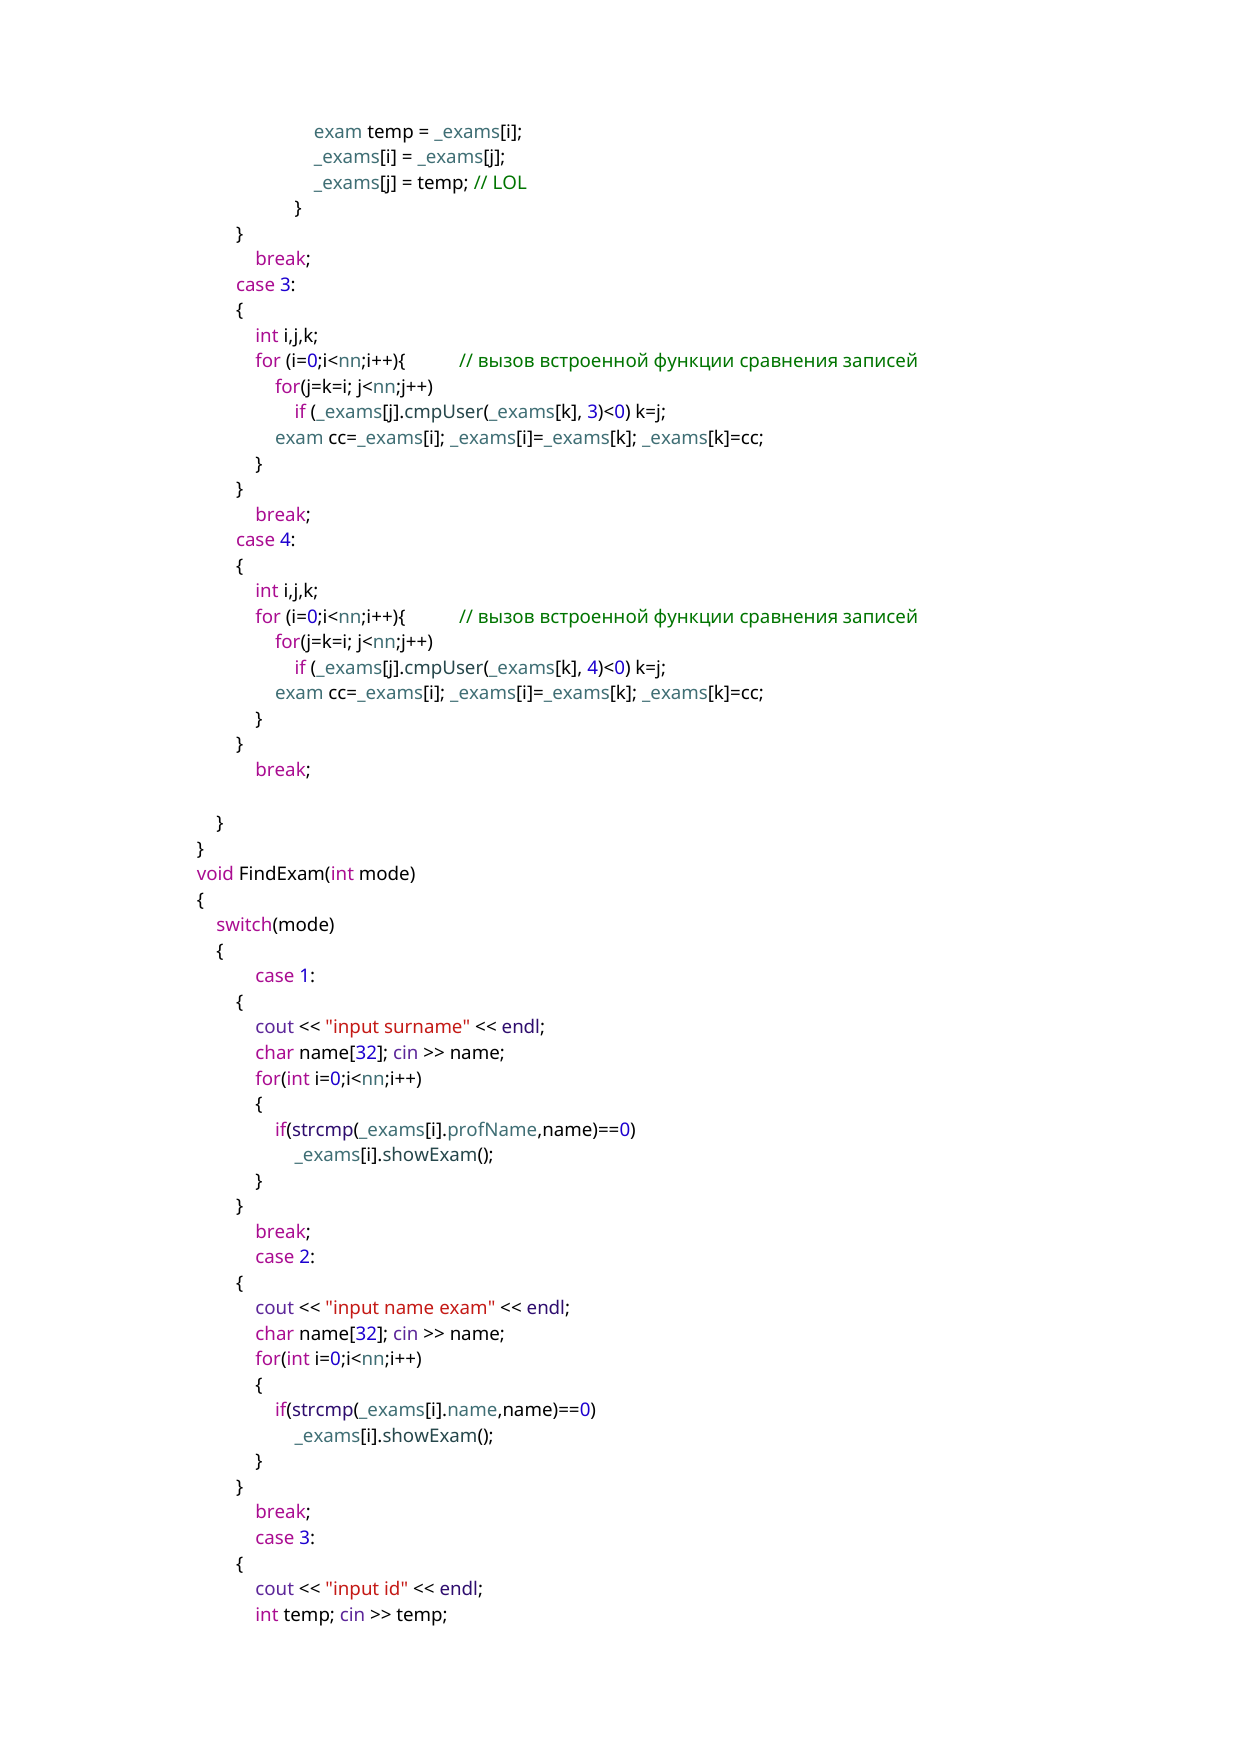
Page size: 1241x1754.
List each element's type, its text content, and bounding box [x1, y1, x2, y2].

text } [177, 1448, 1152, 1473]
text { [177, 1090, 1152, 1116]
text } [177, 810, 1152, 835]
text for(int i=0;i<nn;i++) [177, 1346, 1152, 1371]
text break; [177, 1499, 1152, 1524]
text { [177, 988, 1152, 1014]
text case 4: [177, 526, 1152, 552]
text int i,j,k; [177, 577, 1152, 603]
text case 2: [177, 1243, 1152, 1269]
text _exams[i] = _exams[j]; [177, 144, 1152, 169]
text _exams[j] = temp; // LOL [177, 169, 1152, 195]
text _exams[i].showExam(); [177, 1422, 1152, 1448]
text break; [177, 246, 1152, 271]
text { [177, 1371, 1152, 1397]
text case 3: [177, 271, 1152, 297]
text for(int i=0;i<nn;i++) [177, 1065, 1152, 1090]
text { [177, 297, 1152, 322]
text } [177, 731, 1152, 756]
text if(strcmp(_exams[i].name,name)==0) [177, 1397, 1152, 1422]
text cout << "input id" << endl; [177, 1575, 1152, 1601]
text } [177, 450, 1152, 475]
text } [177, 1167, 1152, 1192]
text { [177, 937, 1152, 963]
text { [177, 1269, 1152, 1294]
text char name[32]; cin >> name; [177, 1320, 1152, 1346]
text } [177, 1473, 1152, 1499]
text exam cc=_exams[i]; _exams[i]=_exams[k]; _exams[k]=cc; [177, 424, 1152, 450]
text } [177, 195, 1152, 220]
text char name[32]; cin >> name; [177, 1039, 1152, 1065]
text cout << "input name exam" << endl; [177, 1294, 1152, 1320]
text break; [177, 501, 1152, 526]
text break; [177, 1218, 1152, 1243]
text void FindExam(int mode) [177, 861, 1152, 886]
text switch(mode) [177, 912, 1152, 937]
text if(strcmp(_exams[i].profName,name)==0) [177, 1116, 1152, 1141]
text _exams[i].showExam(); [177, 1141, 1152, 1167]
text if (_exams[j].cmpUser(_exams[k], 3)<0) k=j; [177, 399, 1152, 424]
text for(j=k=i; j<nn;j++) [177, 373, 1152, 399]
text exam cc=_exams[i]; _exams[i]=_exams[k]; _exams[k]=cc; [177, 679, 1152, 705]
text case 3: [177, 1524, 1152, 1550]
text cout << "input surname" << endl; [177, 1014, 1152, 1039]
text { [177, 1550, 1152, 1575]
text } [177, 835, 1152, 861]
text for (i=0;i<nn;i++){ // вызов встроенной функции сравнения записей [177, 348, 1152, 373]
text exam temp = _exams[i]; [177, 118, 1152, 144]
text } [177, 475, 1152, 501]
text case 1: [177, 963, 1152, 988]
text if (_exams[j].cmpUser(_exams[k], 4)<0) k=j; [177, 654, 1152, 679]
text } [177, 220, 1152, 246]
text } [177, 705, 1152, 731]
text int i,j,k; [177, 322, 1152, 348]
text { [177, 552, 1152, 577]
text int temp; cin >> temp; [177, 1601, 1152, 1626]
text break; [177, 756, 1152, 782]
text for(j=k=i; j<nn;j++) [177, 628, 1152, 654]
text { [177, 886, 1152, 912]
text } [177, 1192, 1152, 1218]
text for (i=0;i<nn;i++){ // вызов встроенной функции сравнения записей [177, 603, 1152, 628]
